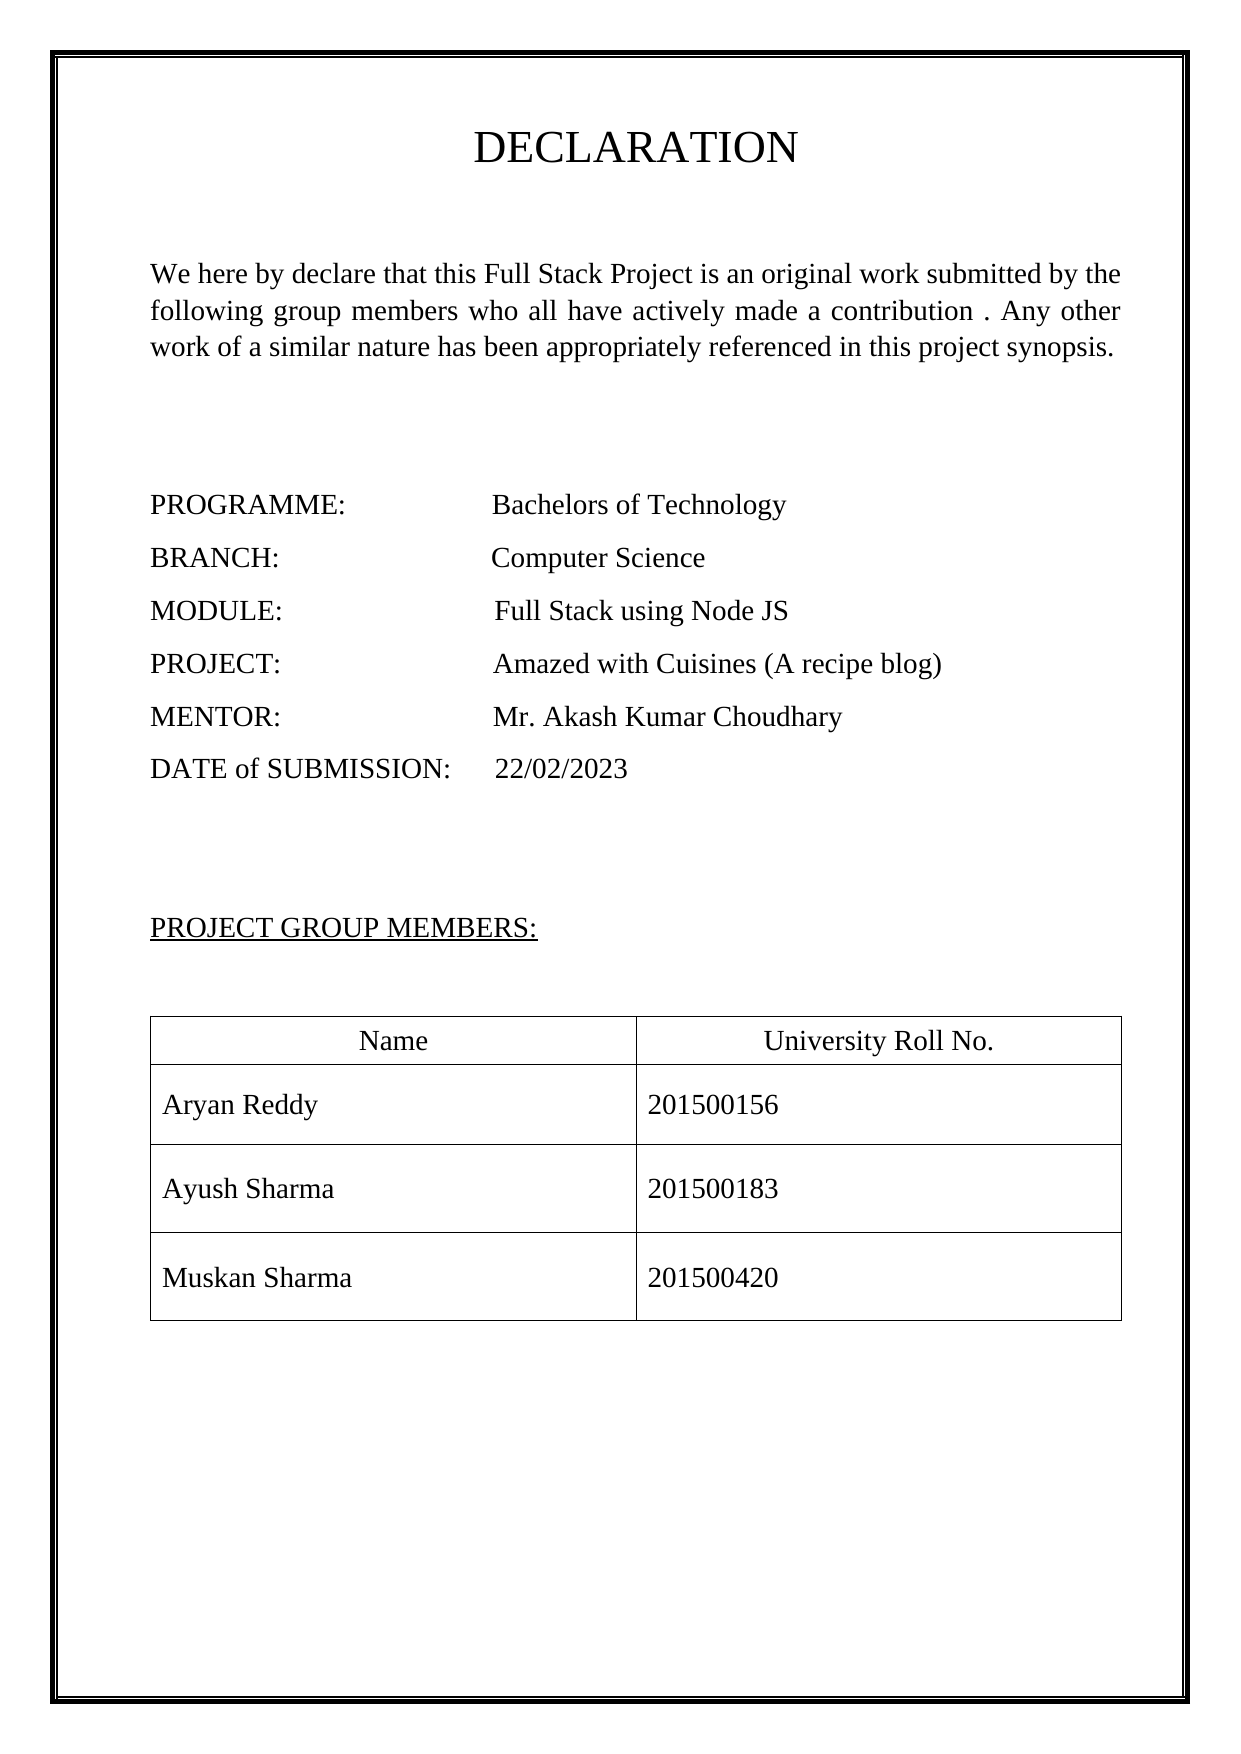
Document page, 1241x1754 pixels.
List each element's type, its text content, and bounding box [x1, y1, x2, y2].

table_cell 201500183 [637, 1145, 1121, 1232]
table_cell Muskan Sharma [151, 1233, 636, 1320]
text PROGRAMME: Bachelors of Technology [150, 487, 1122, 521]
text BRANCH: Computer Science [150, 540, 1122, 574]
text We here by declare that this Full Stack Project is an original work submitted by the following group members who all have actively made a contribution . Any other work of a similar nature has been appropriately referenced in this project synopsis. [150, 257, 1122, 362]
table_cell Aryan Reddy [151, 1065, 636, 1144]
table_header University Roll No. [637, 1017, 1121, 1064]
text MENTOR: Mr. Akash Kumar Choudhary [150, 699, 1122, 732]
text PROJECT: Amazed with Cuisines (A recipe blog) [150, 646, 1122, 679]
table_cell Ayush Sharma [151, 1145, 636, 1232]
table_cell 201500420 [637, 1233, 1121, 1320]
text MODULE: Full Stack using Node JS [150, 593, 1122, 627]
text DECLARATION [150, 120, 1122, 173]
text DATE of SUBMISSION: 22/02/2023 [150, 751, 1122, 785]
text PROJECT GROUP MEMBERS: [150, 910, 1122, 943]
table_cell 201500156 [637, 1065, 1121, 1144]
table_header Name [151, 1017, 636, 1064]
